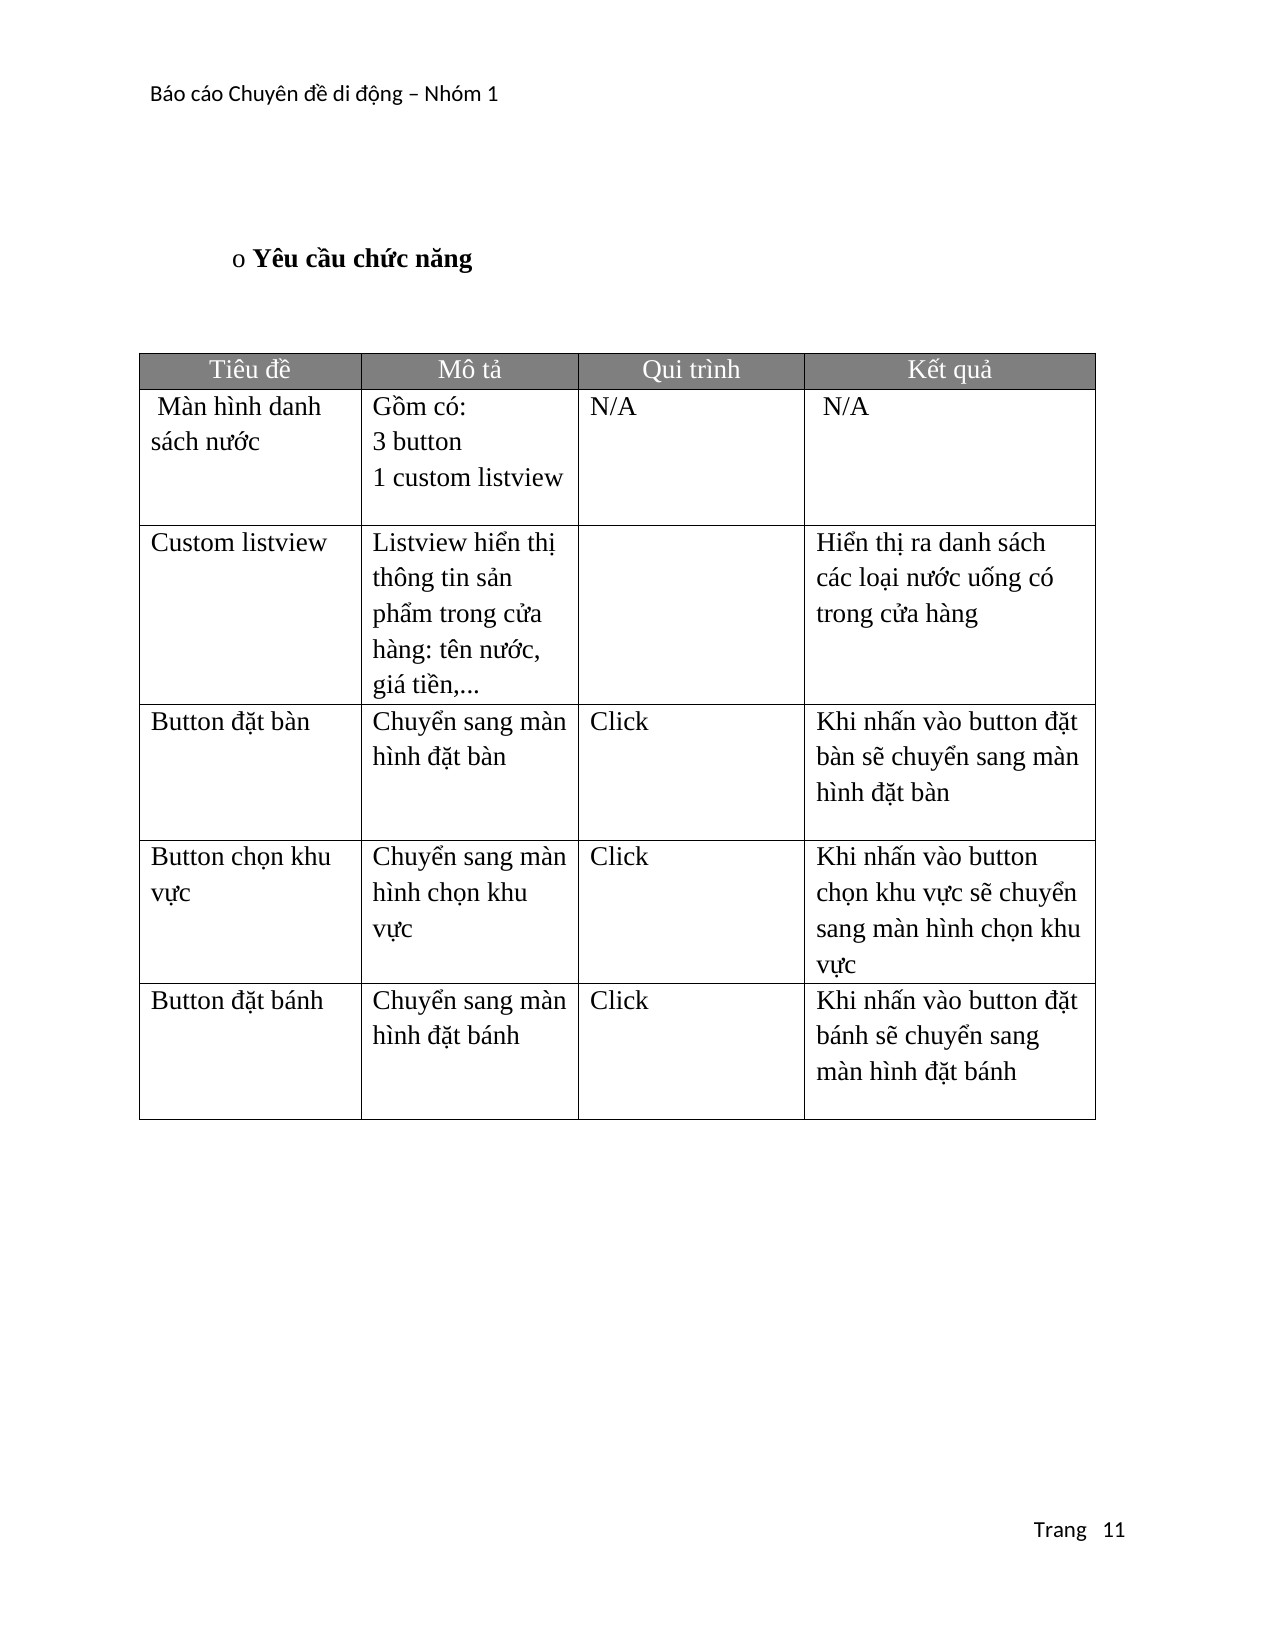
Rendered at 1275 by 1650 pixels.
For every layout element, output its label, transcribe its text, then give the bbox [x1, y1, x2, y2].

table_header Kết quả [805, 354, 1095, 389]
table_cell [579, 526, 804, 703]
table_cell Click [579, 984, 804, 1119]
table_header Tiêu đề [140, 354, 361, 389]
table_cell Khi nhấn vào button chọn khu vực sẽ chuyển sang màn hình chọn khu vực [805, 841, 1095, 983]
table_cell Hiển thị ra danh sách các loại nước uống có trong cửa hàng [805, 526, 1095, 703]
table_cell Màn hình danh sách nước [140, 390, 361, 524]
table_cell Button đặt bàn [140, 705, 361, 839]
table_cell Chuyển sang màn hình đặt bánh [362, 984, 578, 1119]
text o Yêu cầu chức năng [225, 242, 1127, 273]
table_cell Khi nhấn vào button đặt bánh sẽ chuyển sang màn hình đặt bánh [805, 984, 1095, 1119]
table_cell Chuyển sang màn hình chọn khu vực [362, 841, 578, 983]
table_cell Listview hiển thị thông tin sản phẩm trong cửa hàng: tên nước, giá tiền,... [362, 526, 578, 703]
table_cell Button đặt bánh [140, 984, 361, 1119]
table_cell Gồm có: 3 button 1 custom listview [362, 390, 578, 524]
table_cell Chuyển sang màn hình đặt bàn [362, 705, 578, 839]
table_cell N/A [579, 390, 804, 524]
table_cell Click [579, 841, 804, 983]
table_header Mô tả [362, 354, 578, 389]
table_header Qui trình [579, 354, 804, 389]
table_cell Button chọn khu vực [140, 841, 361, 983]
table_cell Click [579, 705, 804, 839]
table_cell Khi nhấn vào button đặt bàn sẽ chuyển sang màn hình đặt bàn [805, 705, 1095, 839]
table_cell N/A [805, 390, 1095, 524]
table_cell Custom listview [140, 526, 361, 703]
